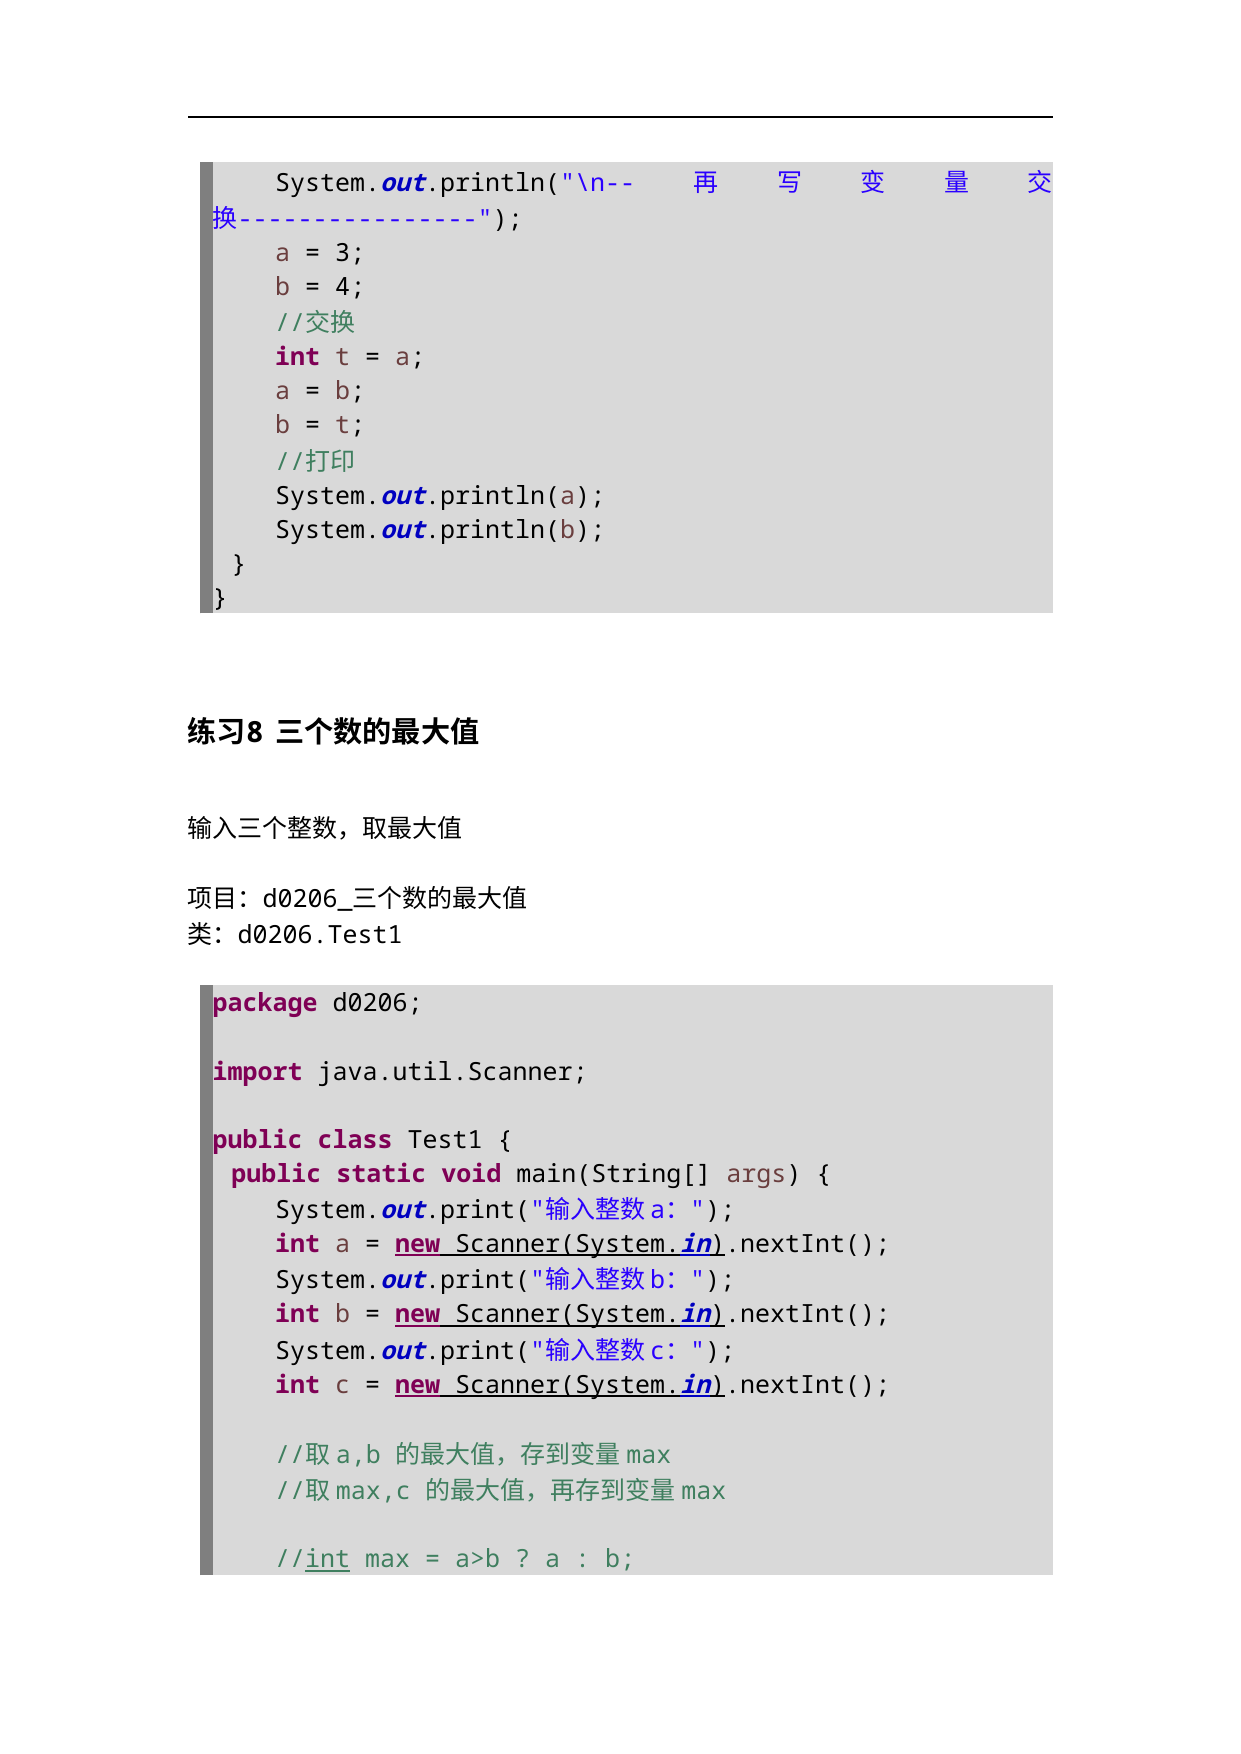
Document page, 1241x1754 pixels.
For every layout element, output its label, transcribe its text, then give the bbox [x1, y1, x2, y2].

text b = t; [213, 407, 1053, 441]
text public static void main(String[] args) { [213, 1155, 1053, 1189]
text //int max = a>b ? a : b; [213, 1541, 1053, 1575]
text //交换 [213, 303, 1053, 339]
text System.out.print("输入整数a："); [213, 1189, 1053, 1226]
text import java.util.Scanner; [213, 1053, 1053, 1087]
text 输入三个整数，取最大值 [187, 808, 1053, 844]
text int b = new Scanner(System.in).nextInt(); [213, 1296, 1053, 1330]
text a = 3; [213, 234, 1053, 268]
text } [213, 579, 1053, 613]
text System.out.print("输入整数c："); [213, 1330, 1053, 1366]
text //取 max,c 的最大值，再存到变量 max [213, 1471, 1053, 1507]
text int a = new Scanner(System.in).nextInt(); [213, 1226, 1053, 1260]
text 类：d0206.Test1 [187, 915, 1053, 951]
text package d0206; [213, 985, 1053, 1019]
text System.out.println(a); [213, 477, 1053, 511]
text 项目：d0206_三个数的最大值 [187, 878, 1053, 915]
list 三个数的最大值 [187, 709, 1053, 751]
text b = 4; [213, 268, 1053, 303]
text //打印 [213, 441, 1053, 477]
text } [213, 545, 1053, 579]
text int c = new Scanner(System.in).nextInt(); [213, 1366, 1053, 1400]
text System.out.println(b); [213, 511, 1053, 545]
text public class Test1 { [213, 1121, 1053, 1155]
text System.out.println("\n--再写变量交换----------------"); [213, 162, 1053, 234]
text //取 a,b 的最大值，存到变量 max [213, 1434, 1053, 1471]
text int t = a; [213, 339, 1053, 373]
text System.out.print("输入整数b："); [213, 1260, 1053, 1296]
text a = b; [213, 373, 1053, 407]
